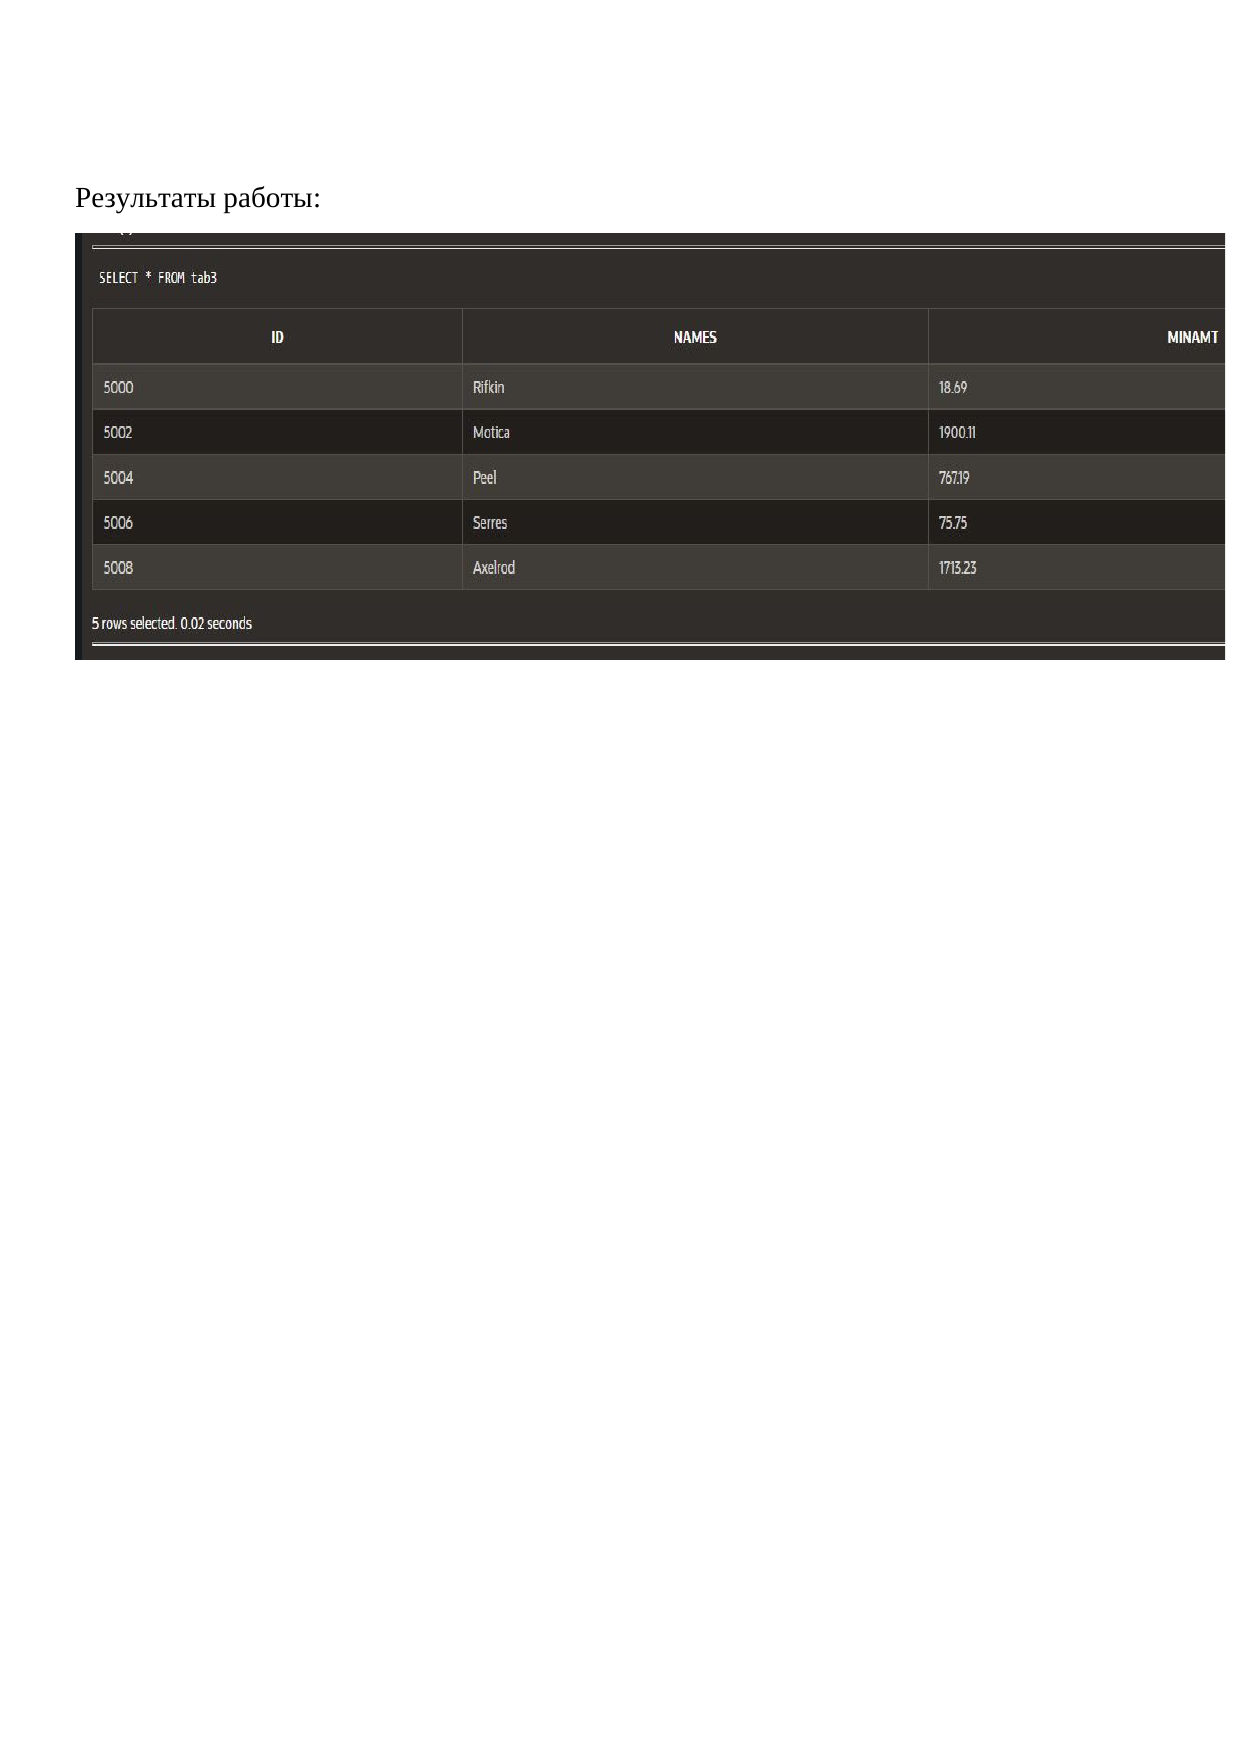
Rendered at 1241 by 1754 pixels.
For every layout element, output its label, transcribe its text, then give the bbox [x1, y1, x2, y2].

text Результаты работы: [75, 181, 1165, 214]
picture [75, 233, 1225, 660]
